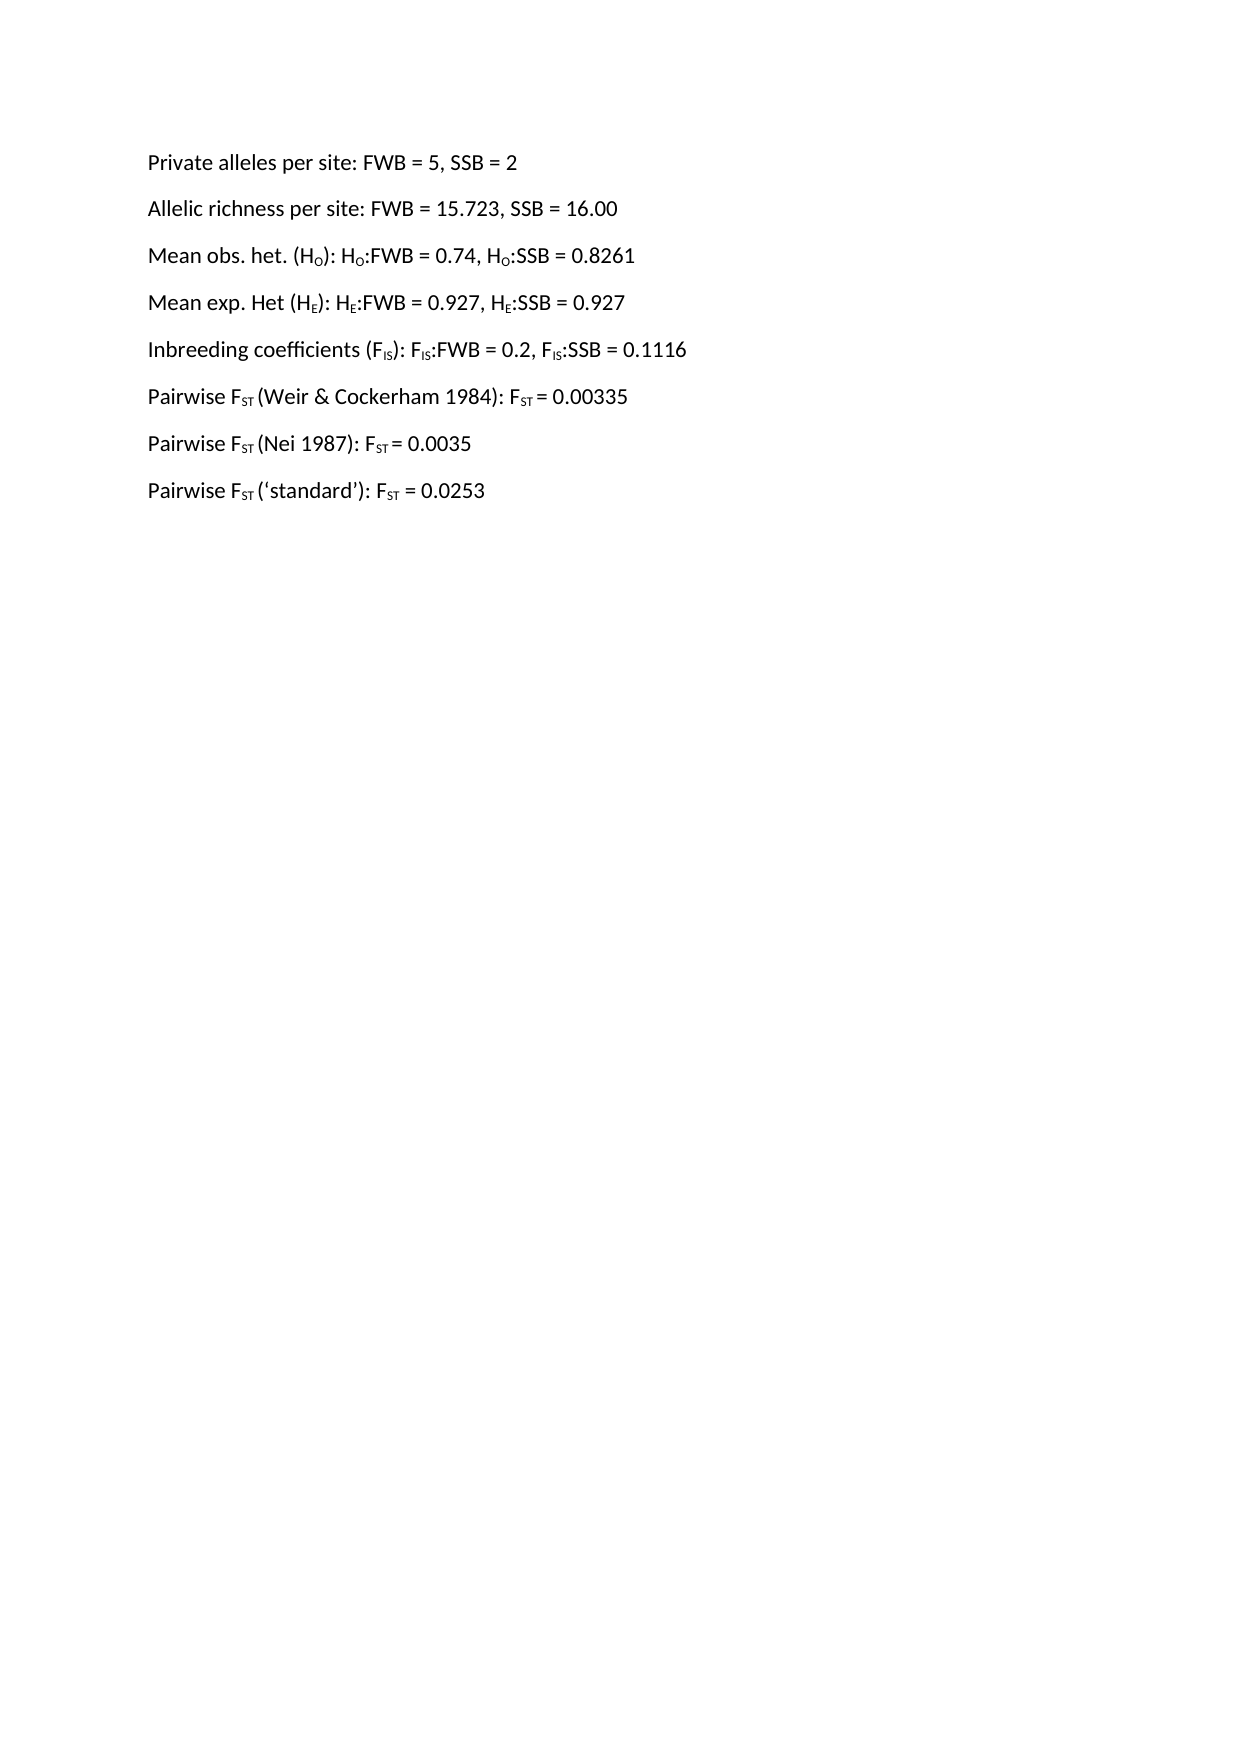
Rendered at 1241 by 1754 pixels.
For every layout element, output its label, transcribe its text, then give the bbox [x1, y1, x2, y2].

text Inbreeding coefficients (FIS): FIS:FWB = 0.2, FIS:SSB = 0.1116 [148, 335, 1093, 363]
text Pairwise FST (‘standard’): FST = 0.0253 [148, 476, 1093, 504]
text Private alleles per site: FWB = 5, SSB = 2 [148, 148, 1093, 176]
text Mean exp. Het (HE): HE:FWB = 0.927, HE:SSB = 0.927 [148, 288, 1093, 316]
text Pairwise FST (Weir & Cockerham 1984): FST = 0.00335 [148, 382, 1093, 410]
text Allelic richness per site: FWB = 15.723, SSB = 16.00 [148, 194, 1093, 222]
text Pairwise FST (Nei 1987): FST = 0.0035 [148, 429, 1093, 457]
text Mean obs. het. (HO): HO:FWB = 0.74, HO:SSB = 0.8261 [148, 241, 1093, 269]
